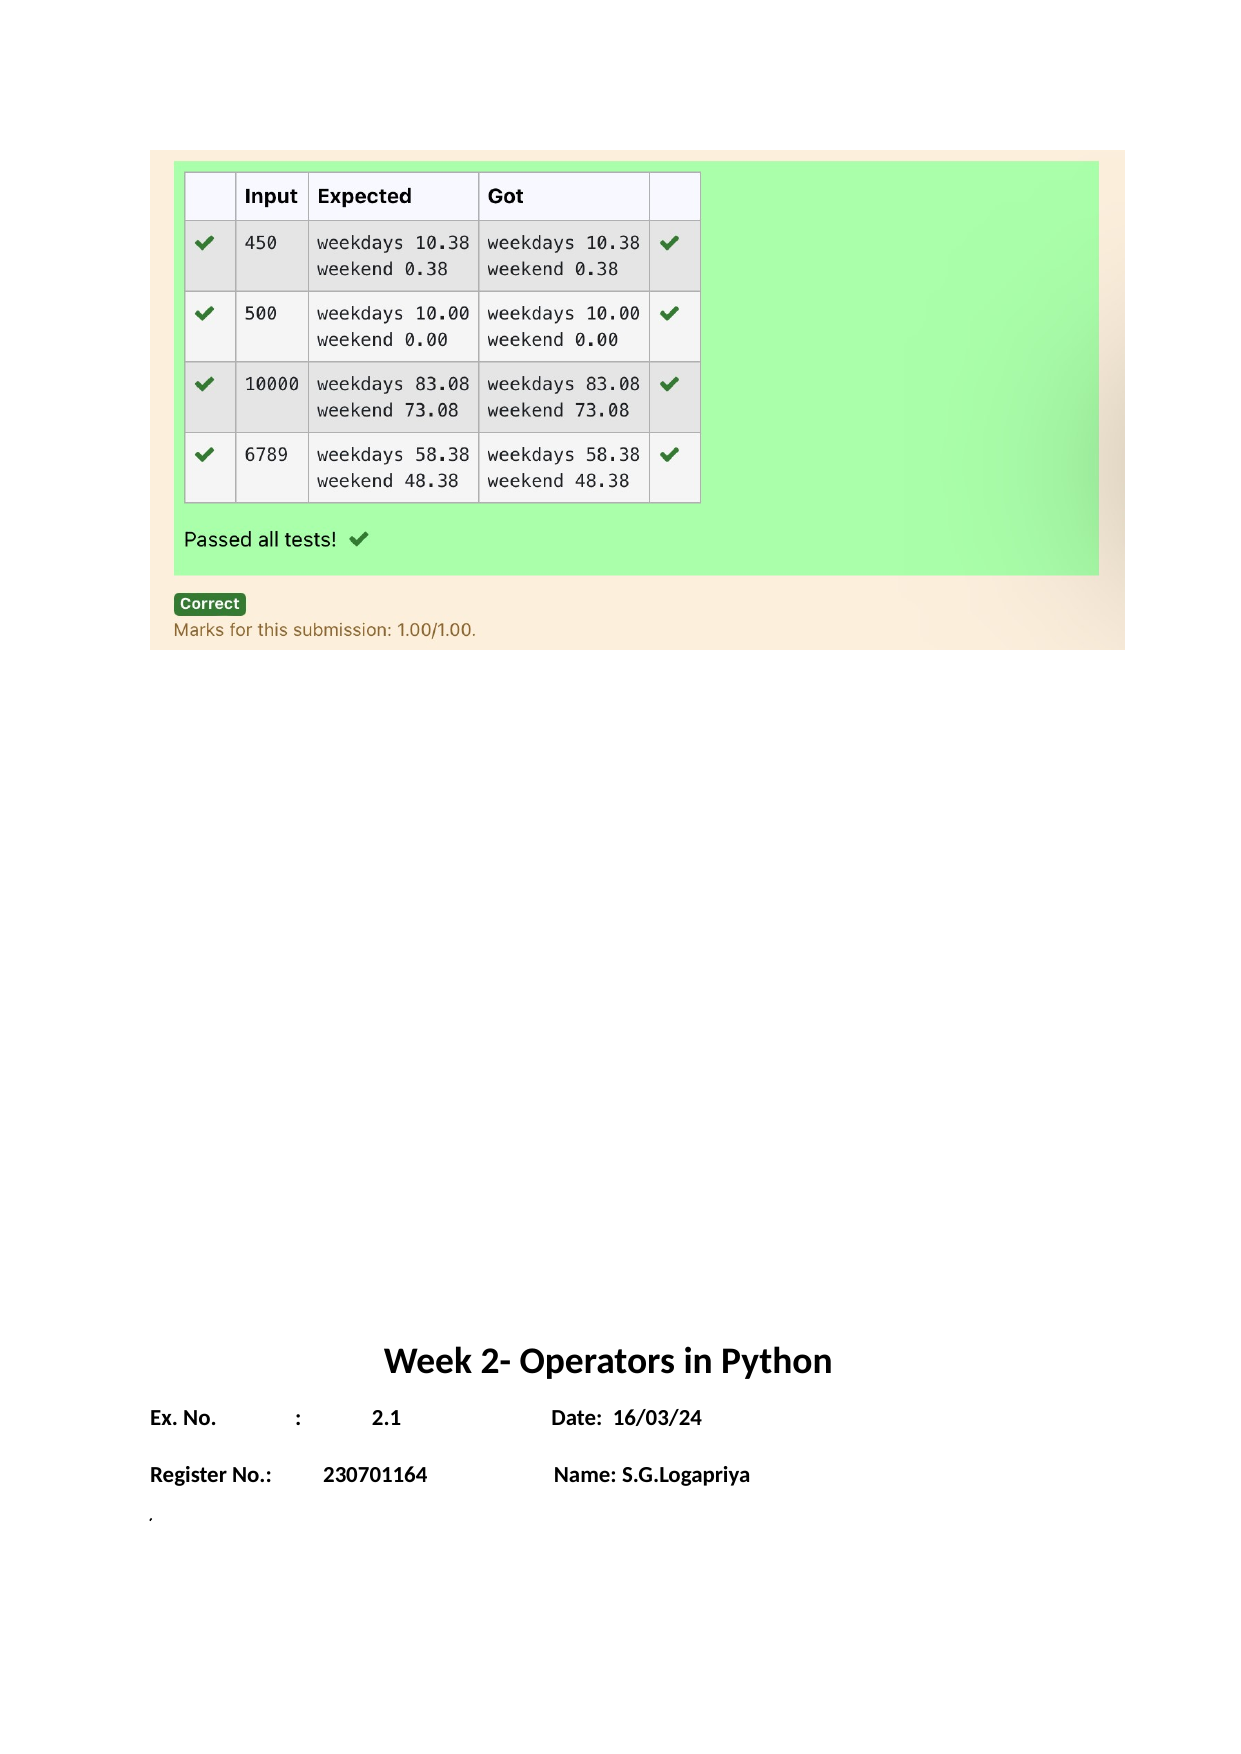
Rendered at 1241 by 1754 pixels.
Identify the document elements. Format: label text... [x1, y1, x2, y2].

text Ex. No. : 2.1 Date: 16/03/24 [150, 1403, 1090, 1431]
picture [150, 150, 1125, 650]
text Register No.: 230701164 Name: S.G.Logapriya [150, 1461, 1090, 1489]
text Week 2- Operators in Python [150, 1337, 1066, 1383]
